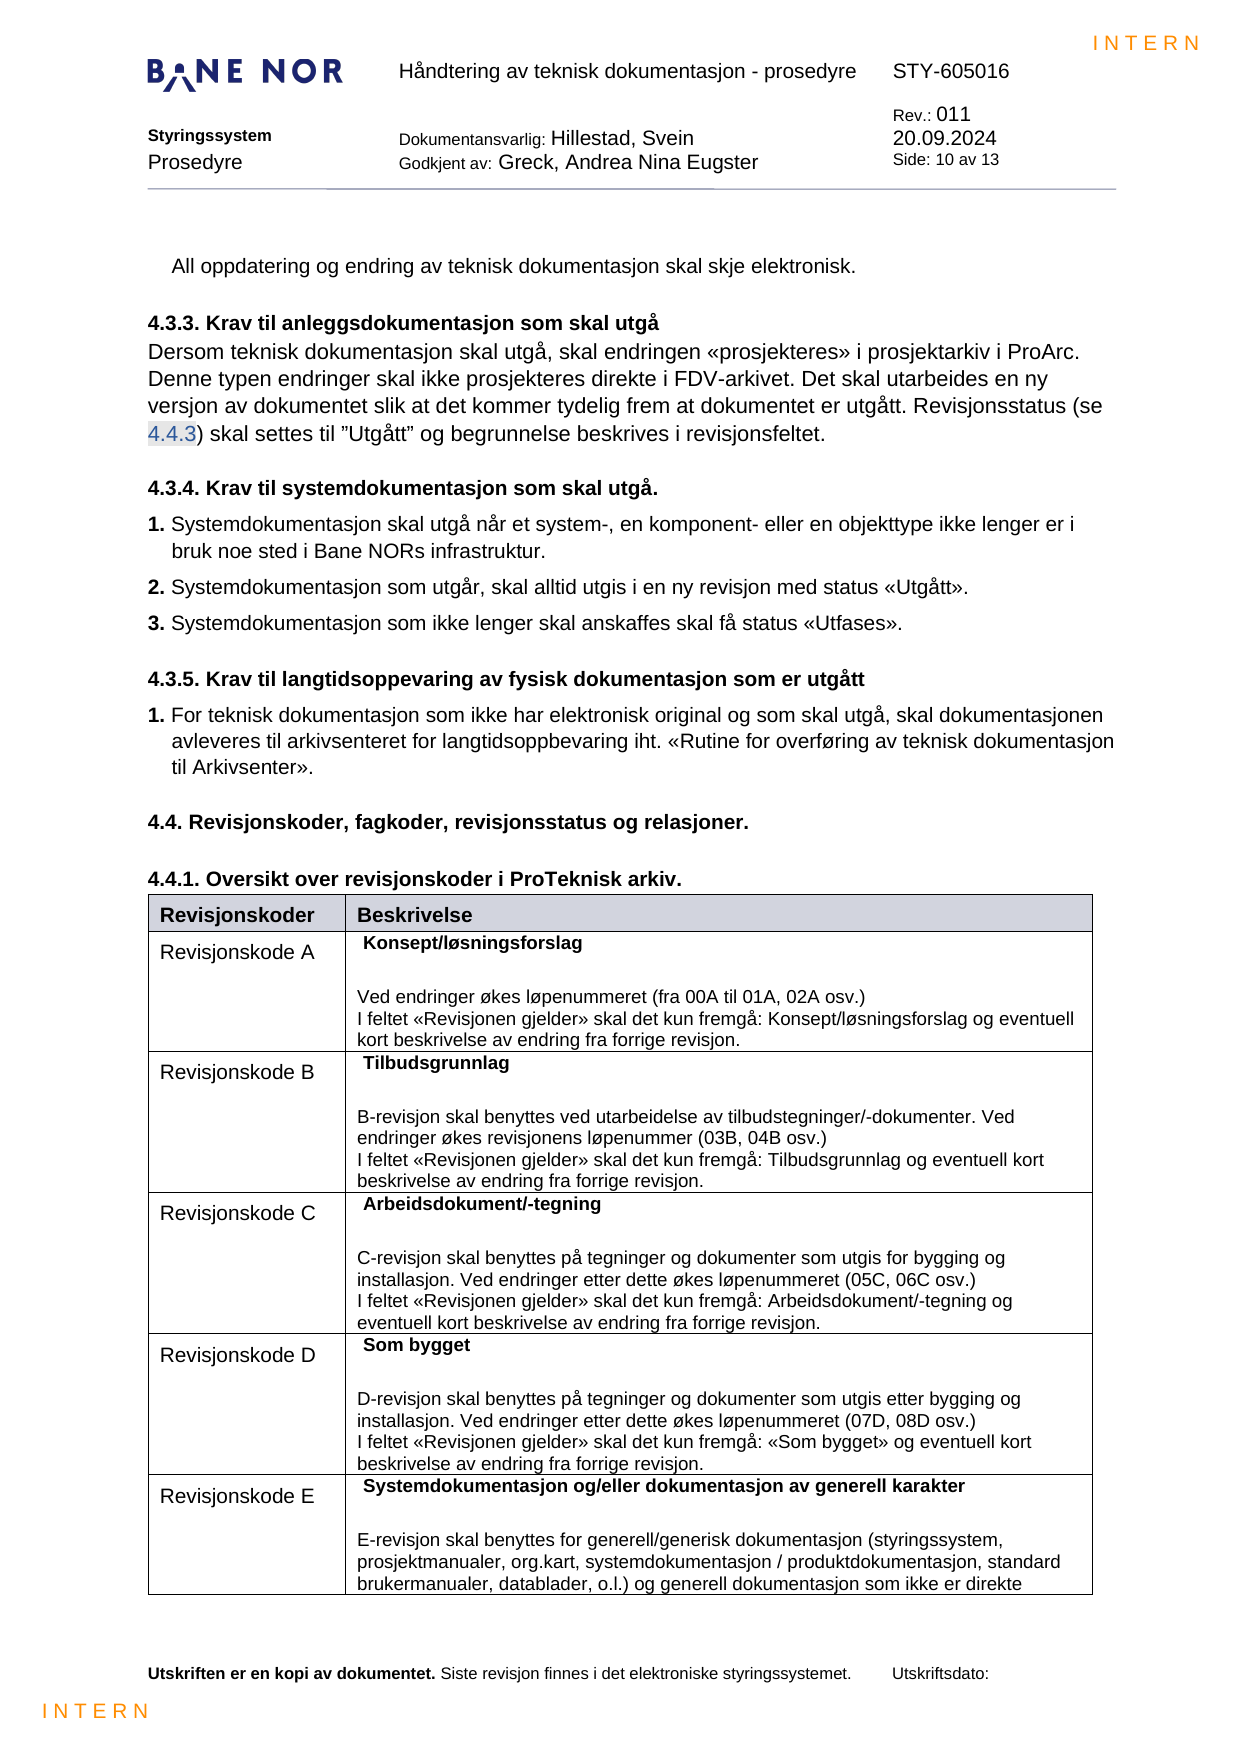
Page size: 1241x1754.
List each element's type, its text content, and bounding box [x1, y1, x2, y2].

table_cell Konsept/løsningsforslag Ved endringer økes løpenummeret (fra 00A til 01A, 02A osv.) I feltet «Revisjonen gjelder» skal det kun fremgå: Konsept/løsningsforslag og eventuell kort beskrivelse av endring fra forrige revisjon. [346, 932, 1092, 1051]
table_cell Revisjonskode C [149, 1193, 345, 1333]
list For teknisk dokumentasjon som ikke har elektronisk original og som skal utgå, skal dokumentasjonen avleveres til arkivsenteret for langtidsoppbevaring iht. «Rutine for overføring av teknisk dokumentasjon til Arkivsenter». [148, 703, 1116, 779]
list All oppdatering og endring av teknisk dokumentasjon skal skje elektronisk. [171, 254, 1116, 278]
table_header Beskrivelse [346, 895, 1092, 931]
table_cell Revisjonskode E [149, 1475, 345, 1594]
table_cell Revisjonskode A [149, 932, 345, 1051]
list Krav til langtidsoppevaring av fysisk dokumentasjon som er utgått [148, 667, 1116, 691]
table_cell Tilbudsgrunnlag B-revisjon skal benyttes ved utarbeidelse av tilbudstegninger/-dokumenter. Ved endringer økes revisjonens løpenummer (03B, 04B osv.) I feltet «Revisjonen gjelder» skal det kun fremgå: Tilbudsgrunnlag og eventuell kort beskrivelse av endring fra forrige revisjon. [346, 1052, 1092, 1192]
list Oversikt over revisjonskoder i ProTeknisk arkiv. [148, 866, 1116, 890]
list Systemdokumentasjon skal utgå når et system-, en komponent- eller en objekttype ikke lenger er i bruk noe sted i Bane NORs infrastruktur. [148, 511, 1116, 563]
list Revisjonskoder, fagkoder, revisjonsstatus og relasjoner. [148, 810, 1116, 834]
list Systemdokumentasjon som ikke lenger skal anskaffes skal få status «Utfases». [148, 611, 1116, 634]
table_cell Arbeidsdokument/-tegning C-revisjon skal benyttes på tegninger og dokumenter som utgis for bygging og installasjon. Ved endringer etter dette økes løpenummeret (05C, 06C osv.) I feltet «Revisjonen gjelder» skal det kun fremgå: Arbeidsdokument/-tegning og eventuell kort beskrivelse av endring fra forrige revisjon. [346, 1193, 1092, 1333]
text Dersom teknisk dokumentasjon skal utgå, skal endringen «prosjekteres» i prosjektarkiv i ProArc. Denne typen endringer skal ikke prosjekteres direkte i FDV-arkivet. Det skal utarbeides en ny versjon av dokumentet slik at det kommer tydelig frem at dokumentet er utgått. Revisjonsstatus (se 10.3) skal settes til ”Utgått” og begrunnelse beskrives i revisjonsfeltet. [148, 338, 1116, 446]
table_header Revisjonskoder [149, 895, 345, 931]
table_cell Revisjonskode D [149, 1334, 345, 1474]
picture [147, 59, 343, 92]
list Krav til anleggsdokumentasjon som skal utgå [148, 311, 1116, 334]
table_cell Revisjonskode B [149, 1052, 345, 1192]
list Systemdokumentasjon som utgår, skal alltid utgis i en ny revisjon med status «Utgått». [148, 575, 1116, 599]
table_cell Som bygget D-revisjon skal benyttes på tegninger og dokumenter som utgis etter bygging og installasjon. Ved endringer etter dette økes løpenummeret (07D, 08D osv.) I feltet «Revisjonen gjelder» skal det kun fremgå: «Som bygget» og eventuell kort beskrivelse av endring fra forrige revisjon. [346, 1334, 1092, 1474]
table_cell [346, 1475, 1092, 1594]
list Krav til systemdokumentasjon som skal utgå. [148, 476, 1116, 499]
